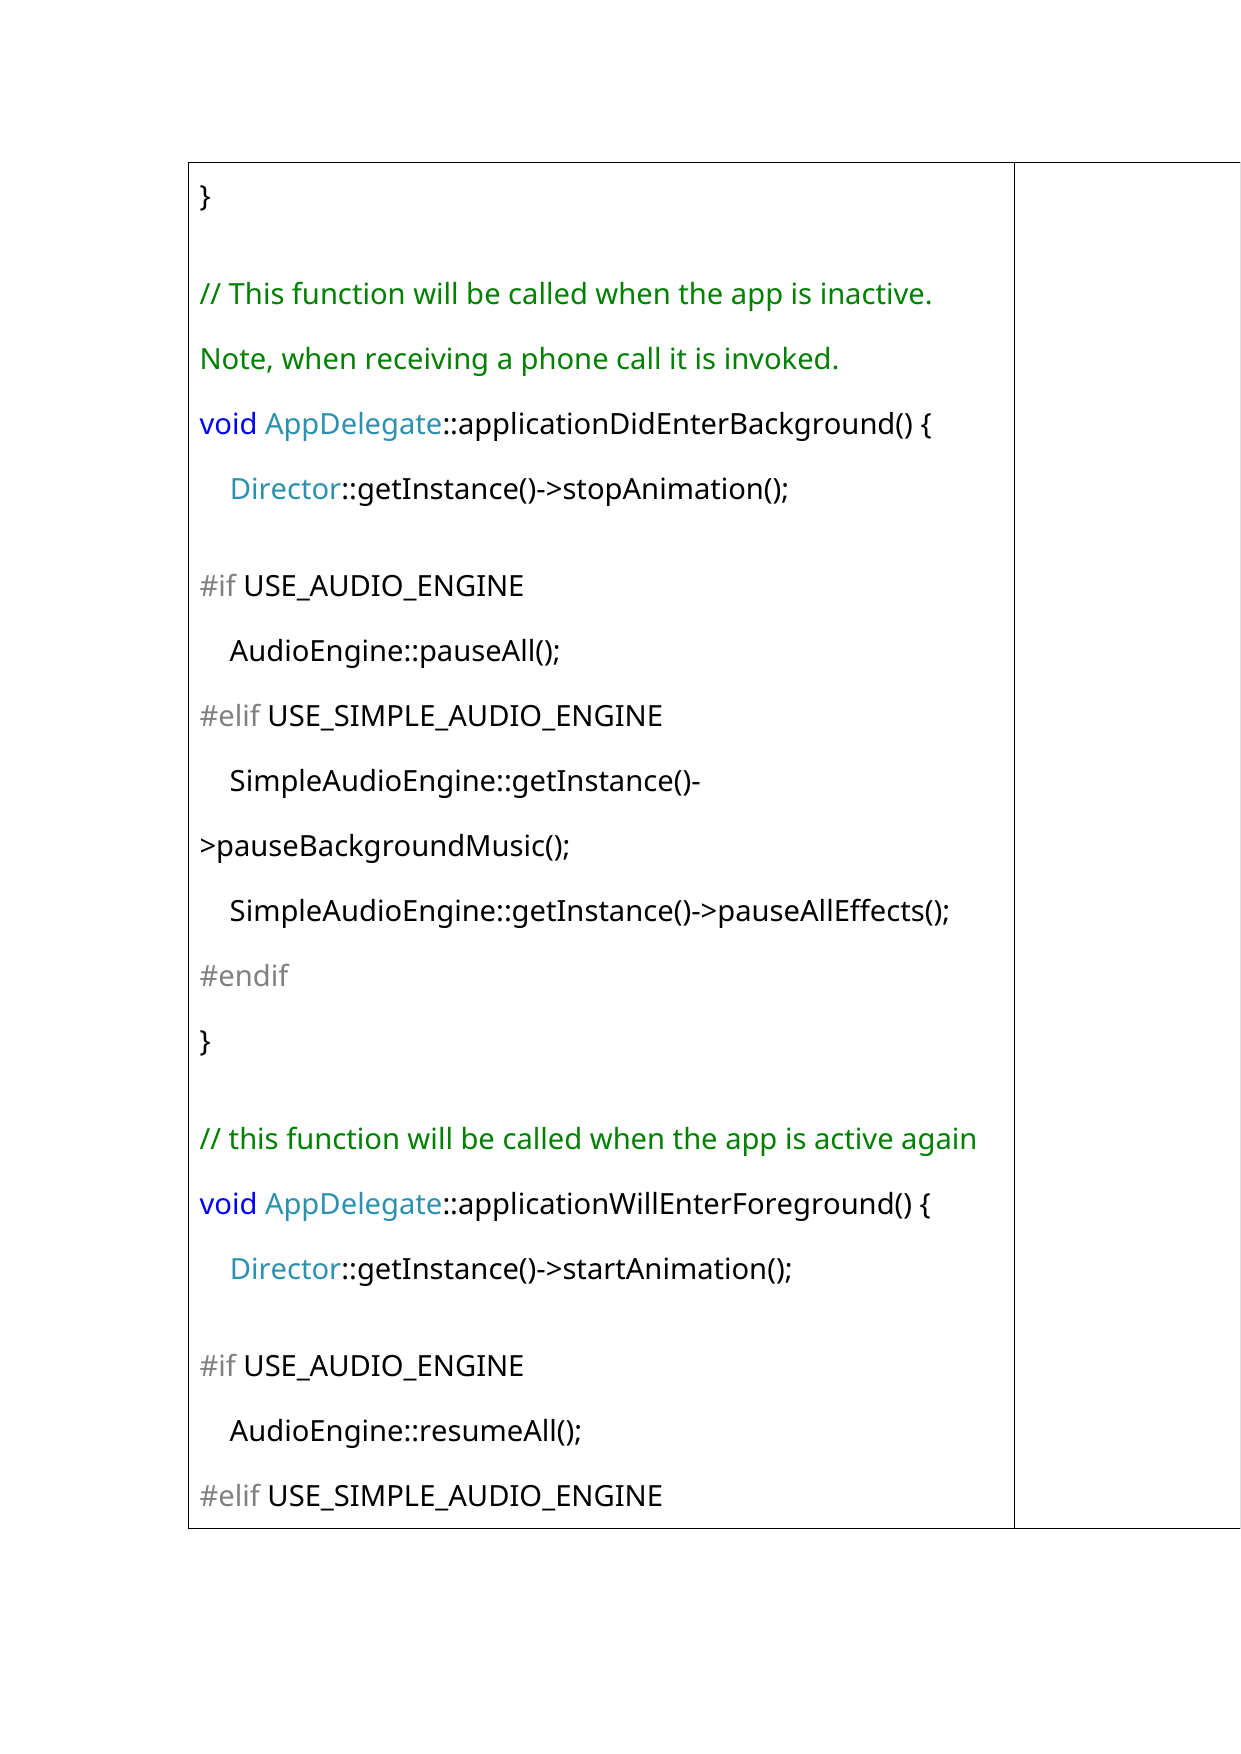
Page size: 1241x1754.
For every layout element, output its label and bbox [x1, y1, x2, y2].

table_cell [1015, 163, 1240, 1528]
table_cell [189, 163, 1014, 1528]
